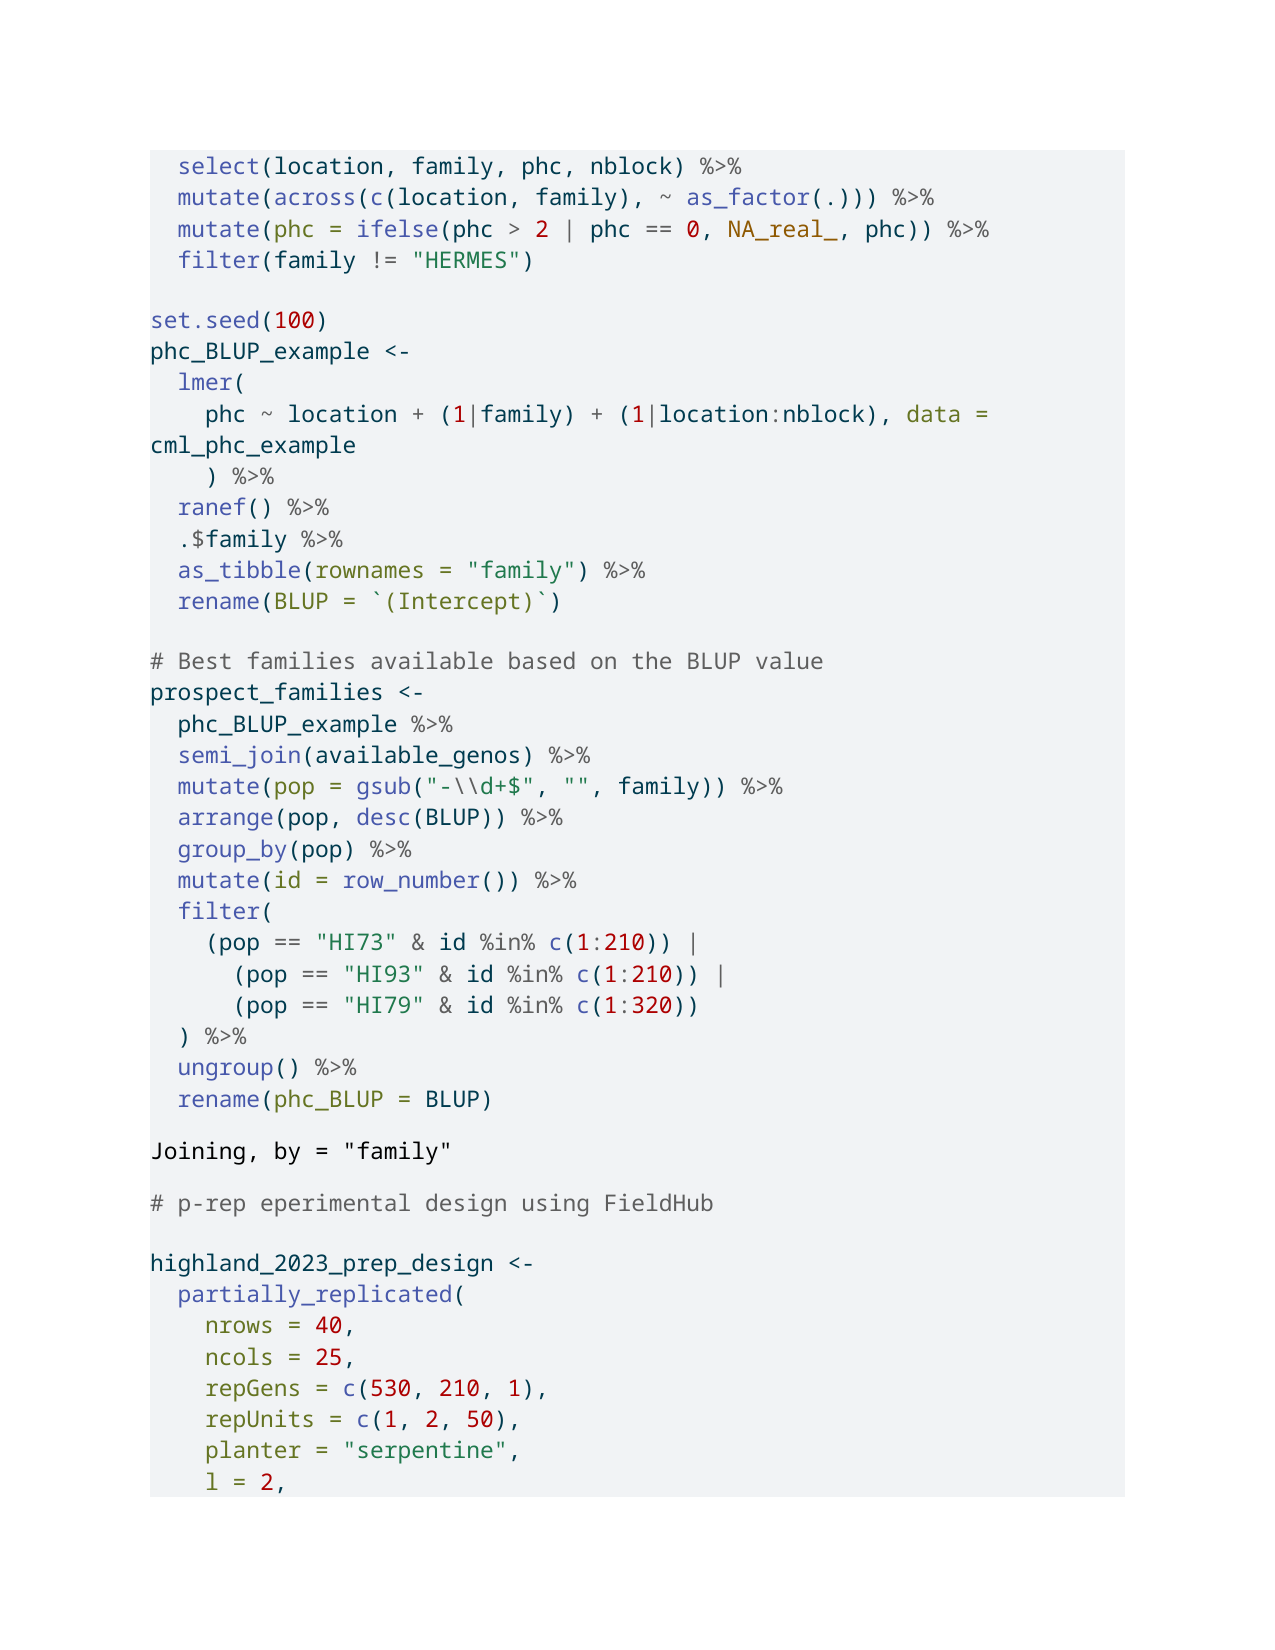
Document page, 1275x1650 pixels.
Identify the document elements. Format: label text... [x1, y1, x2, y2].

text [150, 1187, 1125, 1497]
text Joining, by = "family" [150, 1134, 1125, 1166]
